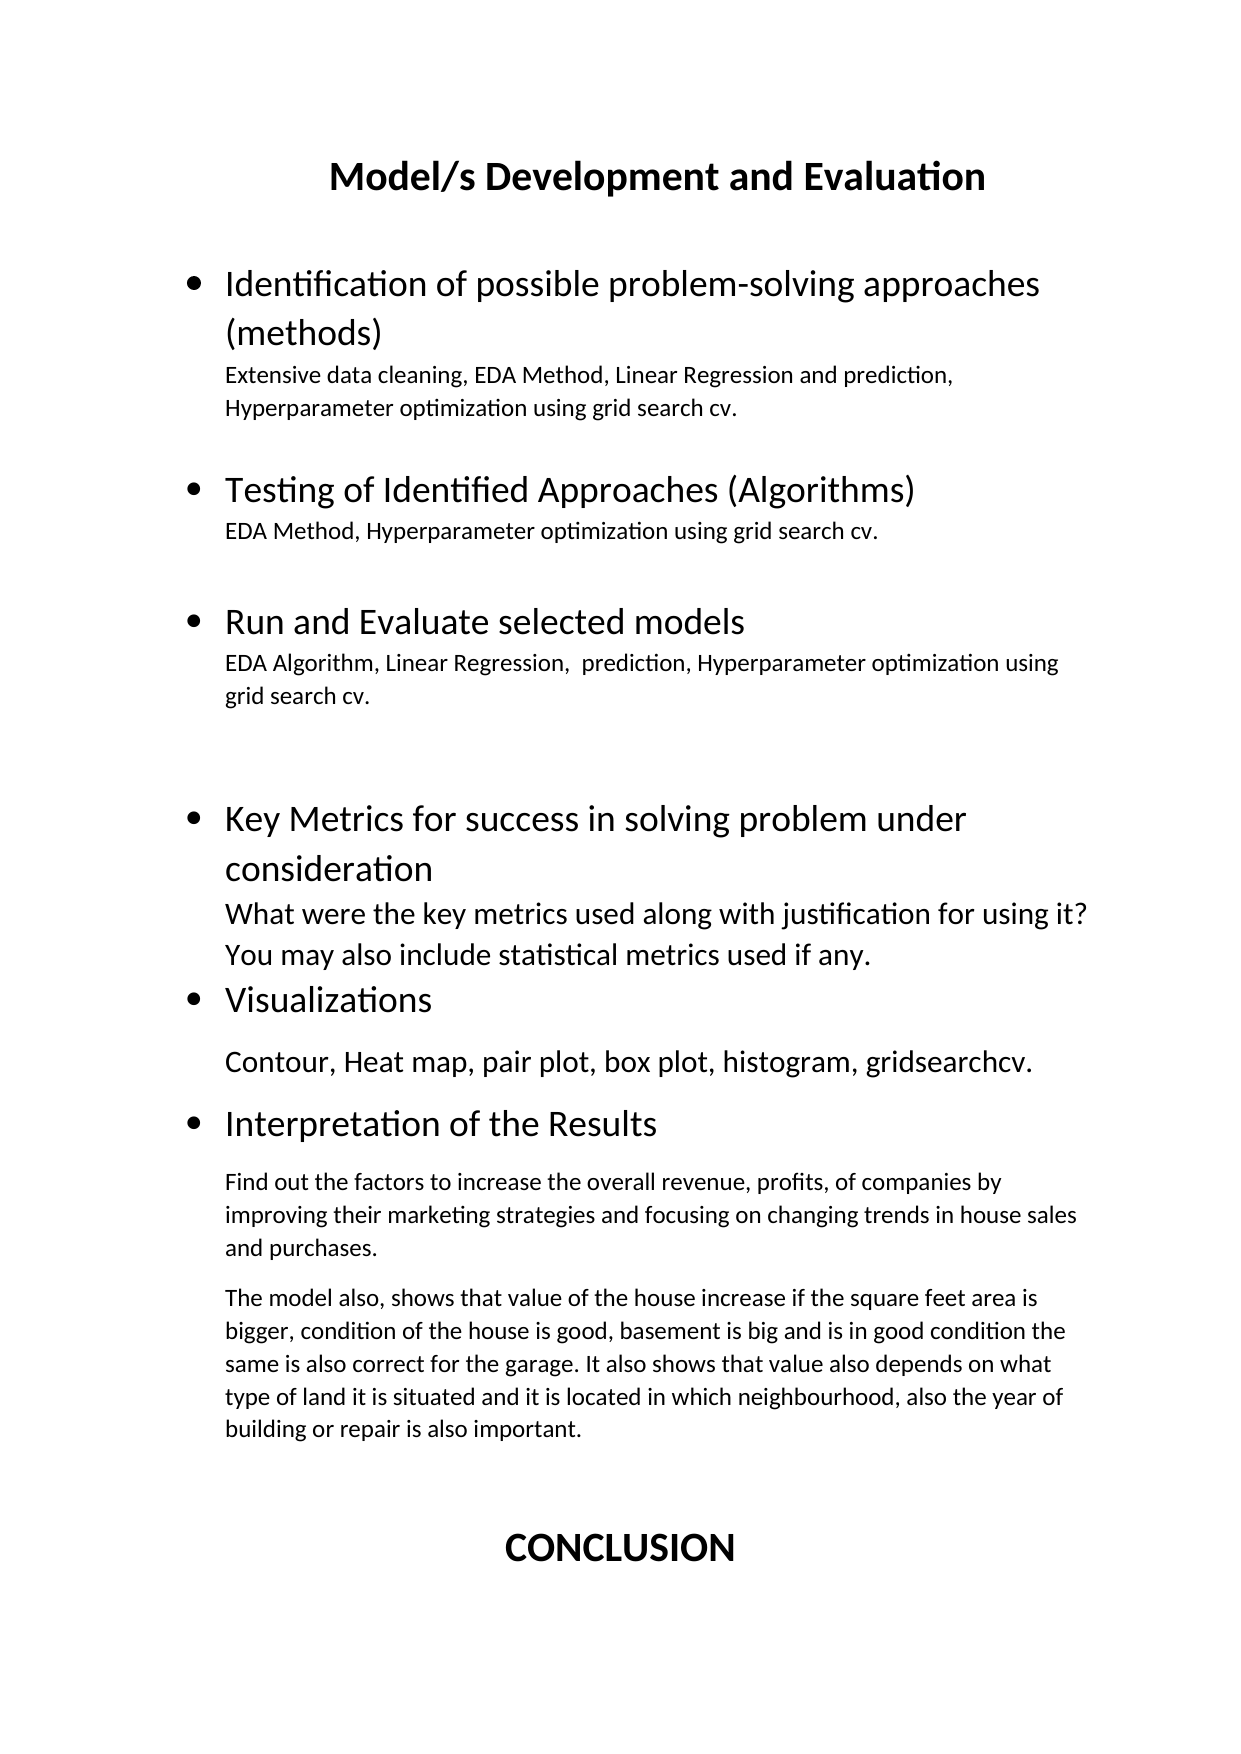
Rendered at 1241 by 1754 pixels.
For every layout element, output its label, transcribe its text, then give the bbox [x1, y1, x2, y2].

list Interpretation of the Results [187, 1100, 1090, 1146]
list Run and Evaluate selected models [187, 598, 1090, 643]
text The model also, shows that value of the house increase if the square feet area is bigger, condition of the house is good, basement is big and is in good condition the same is also correct for the garage. It also shows that value also depends on what type of land it is situated and it is located in which neighbourhood, also the year of building or repair is also important. [225, 1282, 1090, 1444]
text CONCLUSION [150, 1521, 1090, 1572]
text Find out the factors to increase the overall revenue, profits, of companies by improving their marketing strategies and focusing on changing trends in house sales and purchases. [225, 1167, 1090, 1263]
list Extensive data cleaning, EDA Method, Linear Regression and prediction, Hyperparameter optimization using grid search cv. [225, 359, 1090, 422]
list Visualizations [187, 976, 1090, 1022]
list EDA Method, Hyperparameter optimization using grid search cv. [225, 515, 1090, 546]
list Testing of Identified Approaches (Algorithms) [187, 466, 1090, 512]
list Model/s Development and Evaluation [225, 150, 1090, 201]
text Contour, Heat map, pair plot, box plot, histogram, gridsearchcv. [225, 1043, 1090, 1081]
list What were the key metrics used along with justification for using it? You may also include statistical metrics used if any. [225, 894, 1090, 973]
list Key Metrics for success in solving problem under consideration [187, 795, 1090, 891]
list Identification of possible problem-solving approaches (methods) [187, 260, 1090, 355]
list EDA Algorithm, Linear Regression, prediction, Hyperparameter optimization using grid search cv. [225, 647, 1090, 711]
